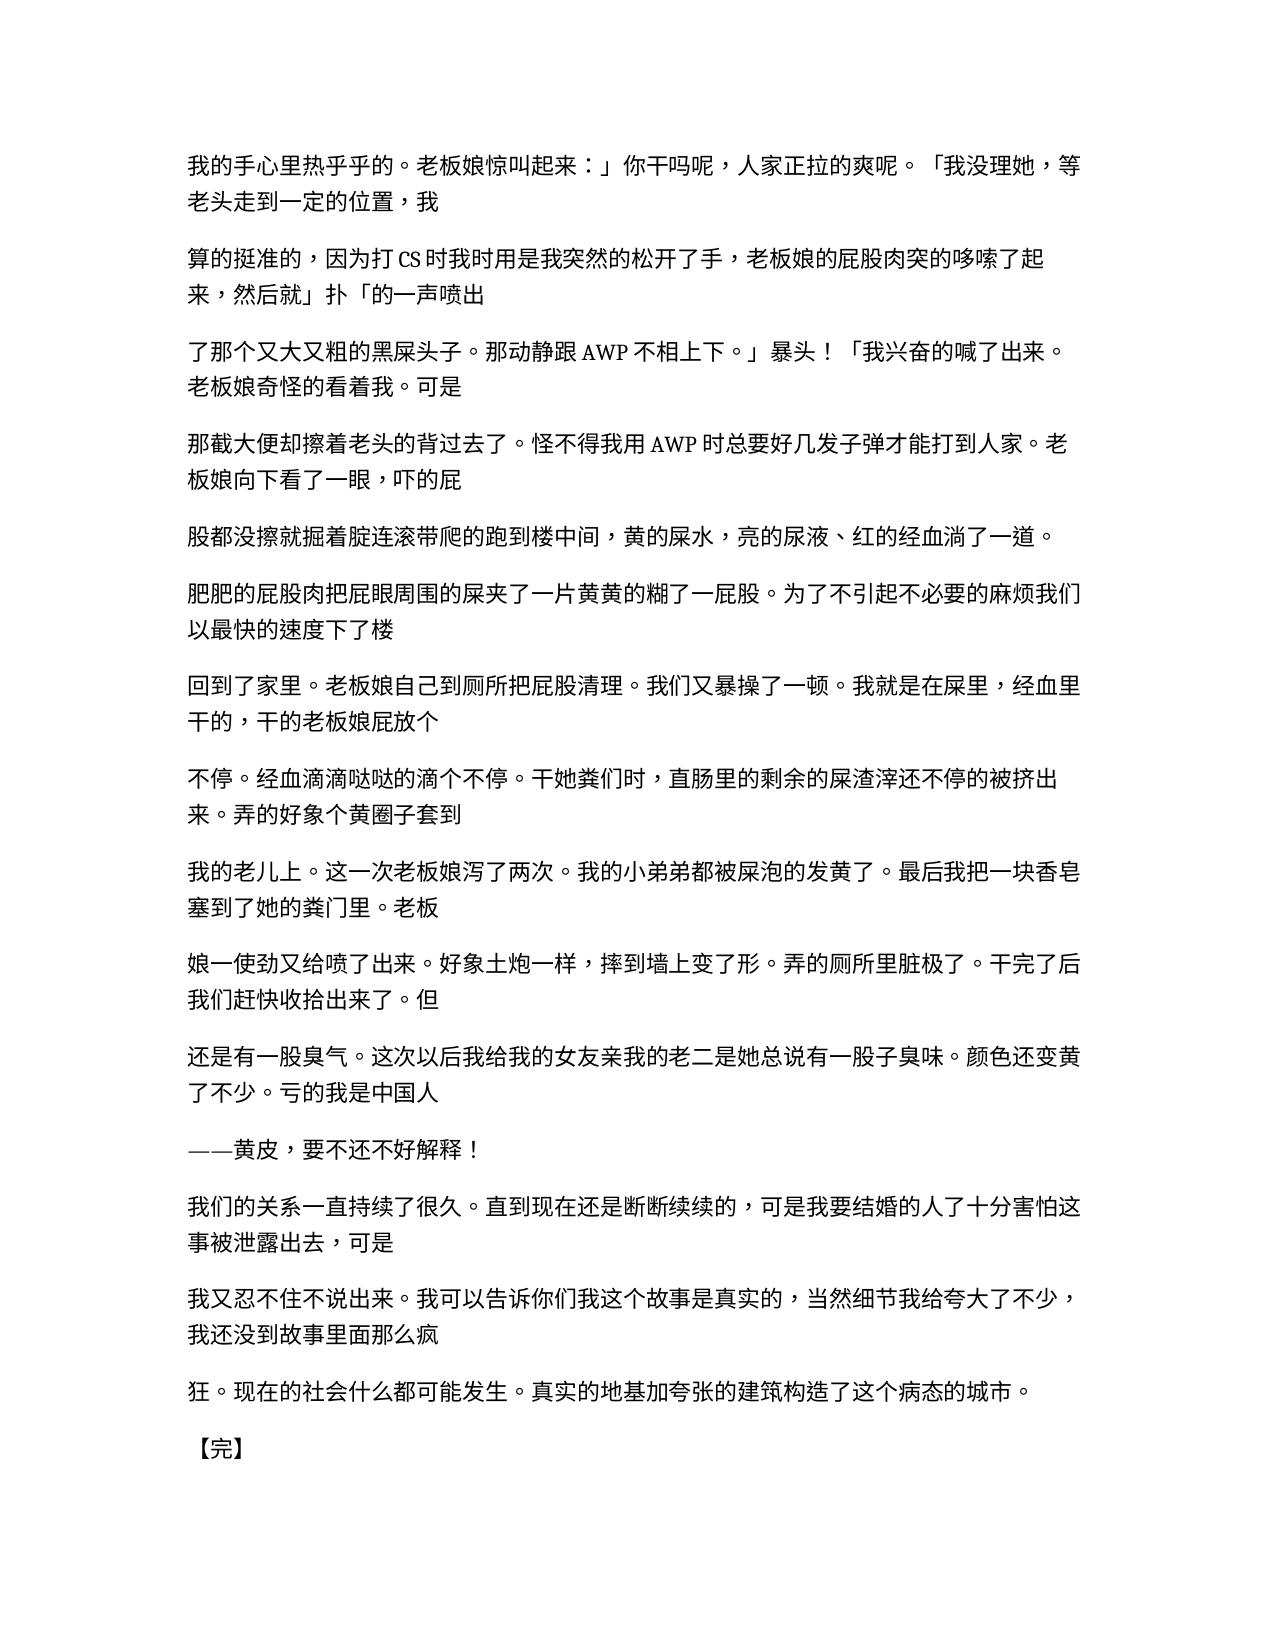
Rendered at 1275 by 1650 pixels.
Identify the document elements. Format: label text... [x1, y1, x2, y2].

text 算的挺准的，因为打CS时我时用是我突然的松开了手，老板娘的屁股肉突的哆嗦了起来，然后就」扑「的一声喷出 [187, 243, 1087, 310]
text 还是有一股臭气。这次以后我给我的女友亲我的老二是她总说有一股子臭味。颜色还变黄了不少。亏的我是中国人 [187, 1041, 1087, 1108]
text 我的手心里热乎乎的。老板娘惊叫起来：」你干吗呢，人家正拉的爽呢。「我没理她，等老头走到一定的位置，我 [187, 150, 1087, 217]
text 我的老儿上。这一次老板娘泻了两次。我的小弟弟都被屎泡的发黄了。最后我把一块香皂塞到了她的粪门里。老板 [187, 856, 1087, 923]
text 我们的关系一直持续了很久。直到现在还是断断续续的，可是我要结婚的人了十分害怕这事被泄露出去，可是 [187, 1191, 1087, 1258]
text 我又忍不住不说出来。我可以告诉你们我这个故事是真实的，当然细节我给夸大了不少，我还没到故事里面那么疯 [187, 1283, 1087, 1351]
text 狂。现在的社会什么都可能发生。真实的地基加夸张的建筑构造了这个病态的城市。 [187, 1376, 1087, 1407]
text 【完】 [187, 1433, 1087, 1464]
text 了那个又大又粗的黑屎头子。那动静跟AWP 不相上下。」暴头！「我兴奋的喊了出来。老板娘奇怪的看着我。可是 [187, 335, 1087, 403]
text 股都没擦就掘着腚连滚带爬的跑到楼中间，黄的屎水，亮的尿液、红的经血淌了一道。 [187, 521, 1087, 552]
text 不停。经血滴滴哒哒的滴个不停。干她粪们时，直肠里的剩余的屎渣滓还不停的被挤出来。弄的好象个黄圈子套到 [187, 763, 1087, 830]
text 肥肥的屁股肉把屁眼周围的屎夹了一片黄黄的糊了一屁股。为了不引起不必要的麻烦我们以最快的速度下了楼 [187, 578, 1087, 645]
text 那截大便却擦着老头的背过去了。怪不得我用AWP 时总要好几发子弹才能打到人家。老板娘向下看了一眼，吓的屁 [187, 428, 1087, 495]
text 回到了家里。老板娘自己到厕所把屁股清理。我们又暴操了一顿。我就是在屎里，经血里干的，干的老板娘屁放个 [187, 670, 1087, 737]
text ——黄皮，要不还不好解释！ [187, 1134, 1087, 1165]
text 娘一使劲又给喷了出来。好象土炮一样，摔到墙上变了形。弄的厕所里脏极了。干完了后我们赶快收拾出来了。但 [187, 948, 1087, 1016]
